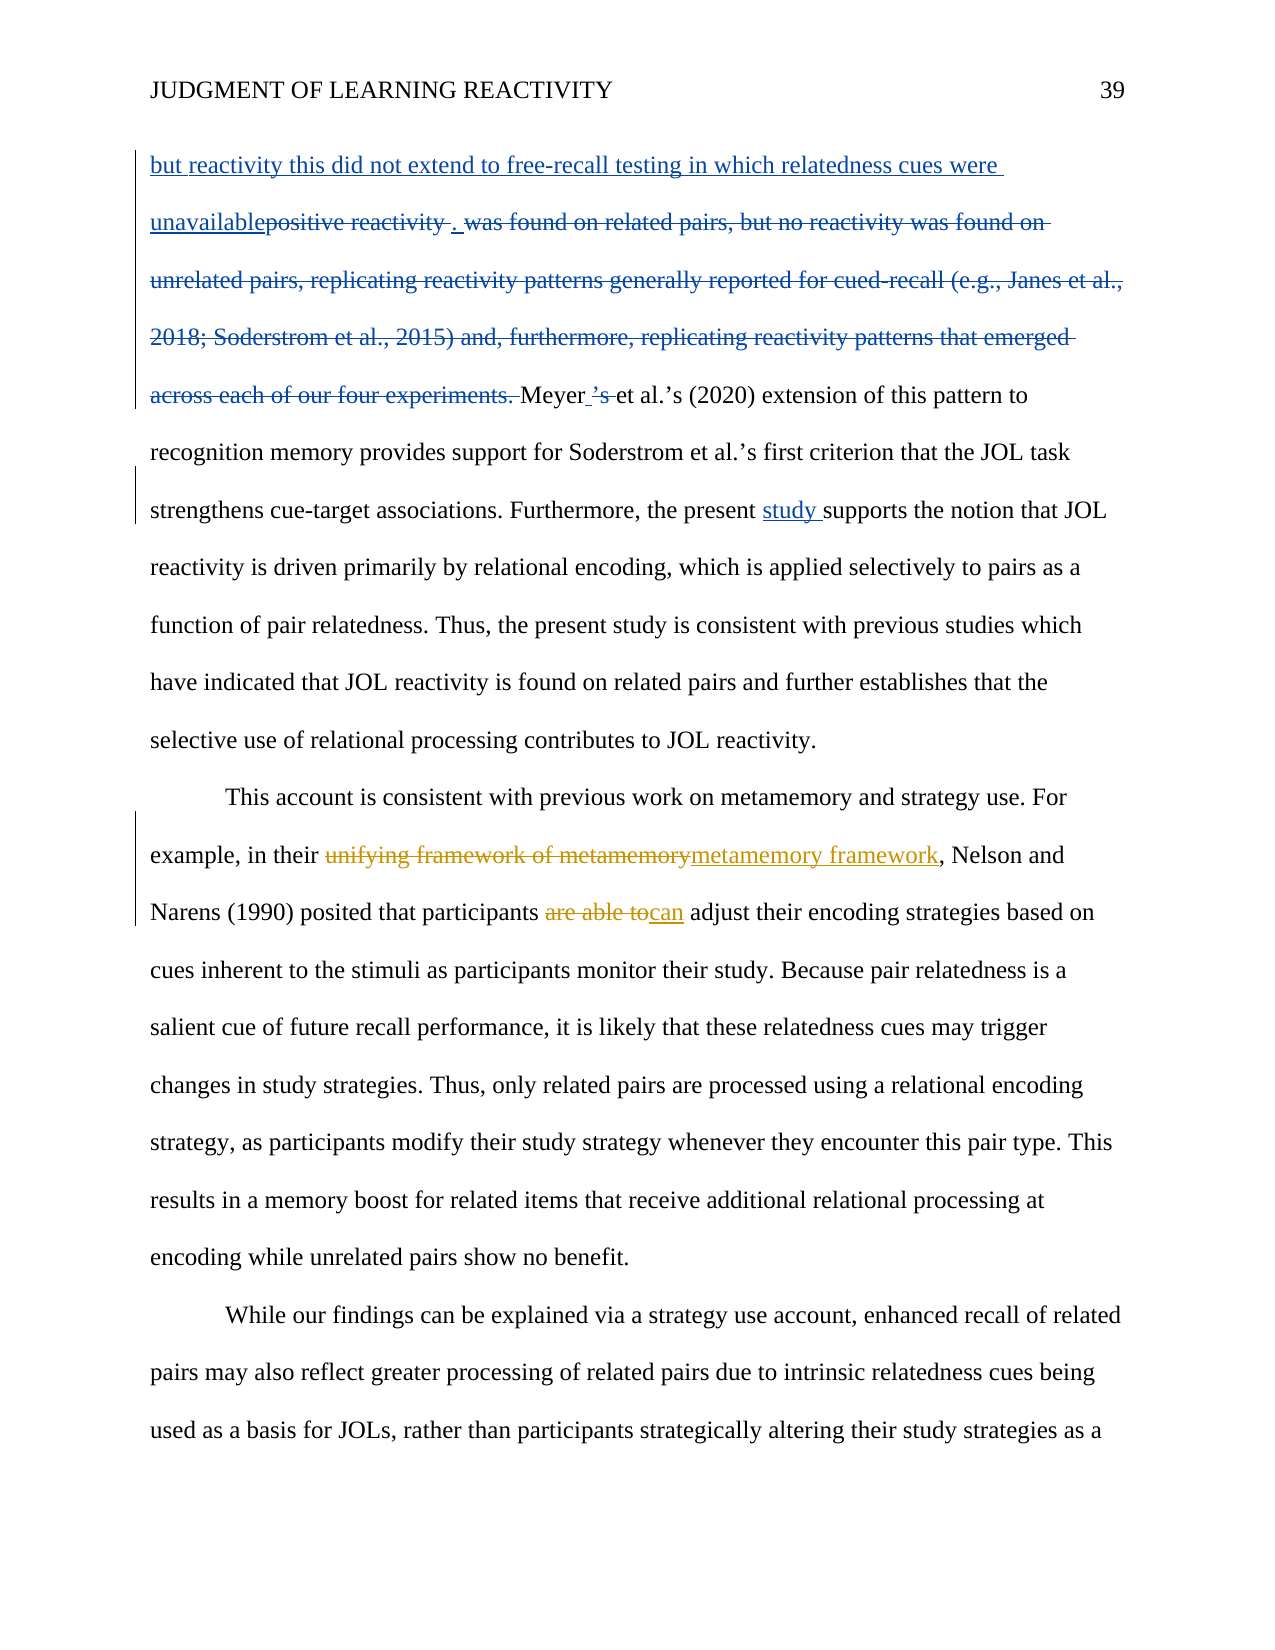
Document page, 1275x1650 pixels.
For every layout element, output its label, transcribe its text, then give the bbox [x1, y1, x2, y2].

text This account is consistent with previous work on metamemory and strategy use. For example, in their , Nelson and Narens (1990) posited that participants adjust their encoding strategies based on cues inherent to the stimuli as participants monitor their study. Because pair relatedness is a salient cue of future recall performance, it is likely that these relatedness cues may trigger changes in study strategies. Thus, only related pairs are processed using a relational encoding strategy, as participants modify their study strategy whenever they encounter this pair type. This results in a memory boost for related items that receive additional relational processing at encoding while unrelated pairs show no benefit. [150, 782, 1125, 1271]
